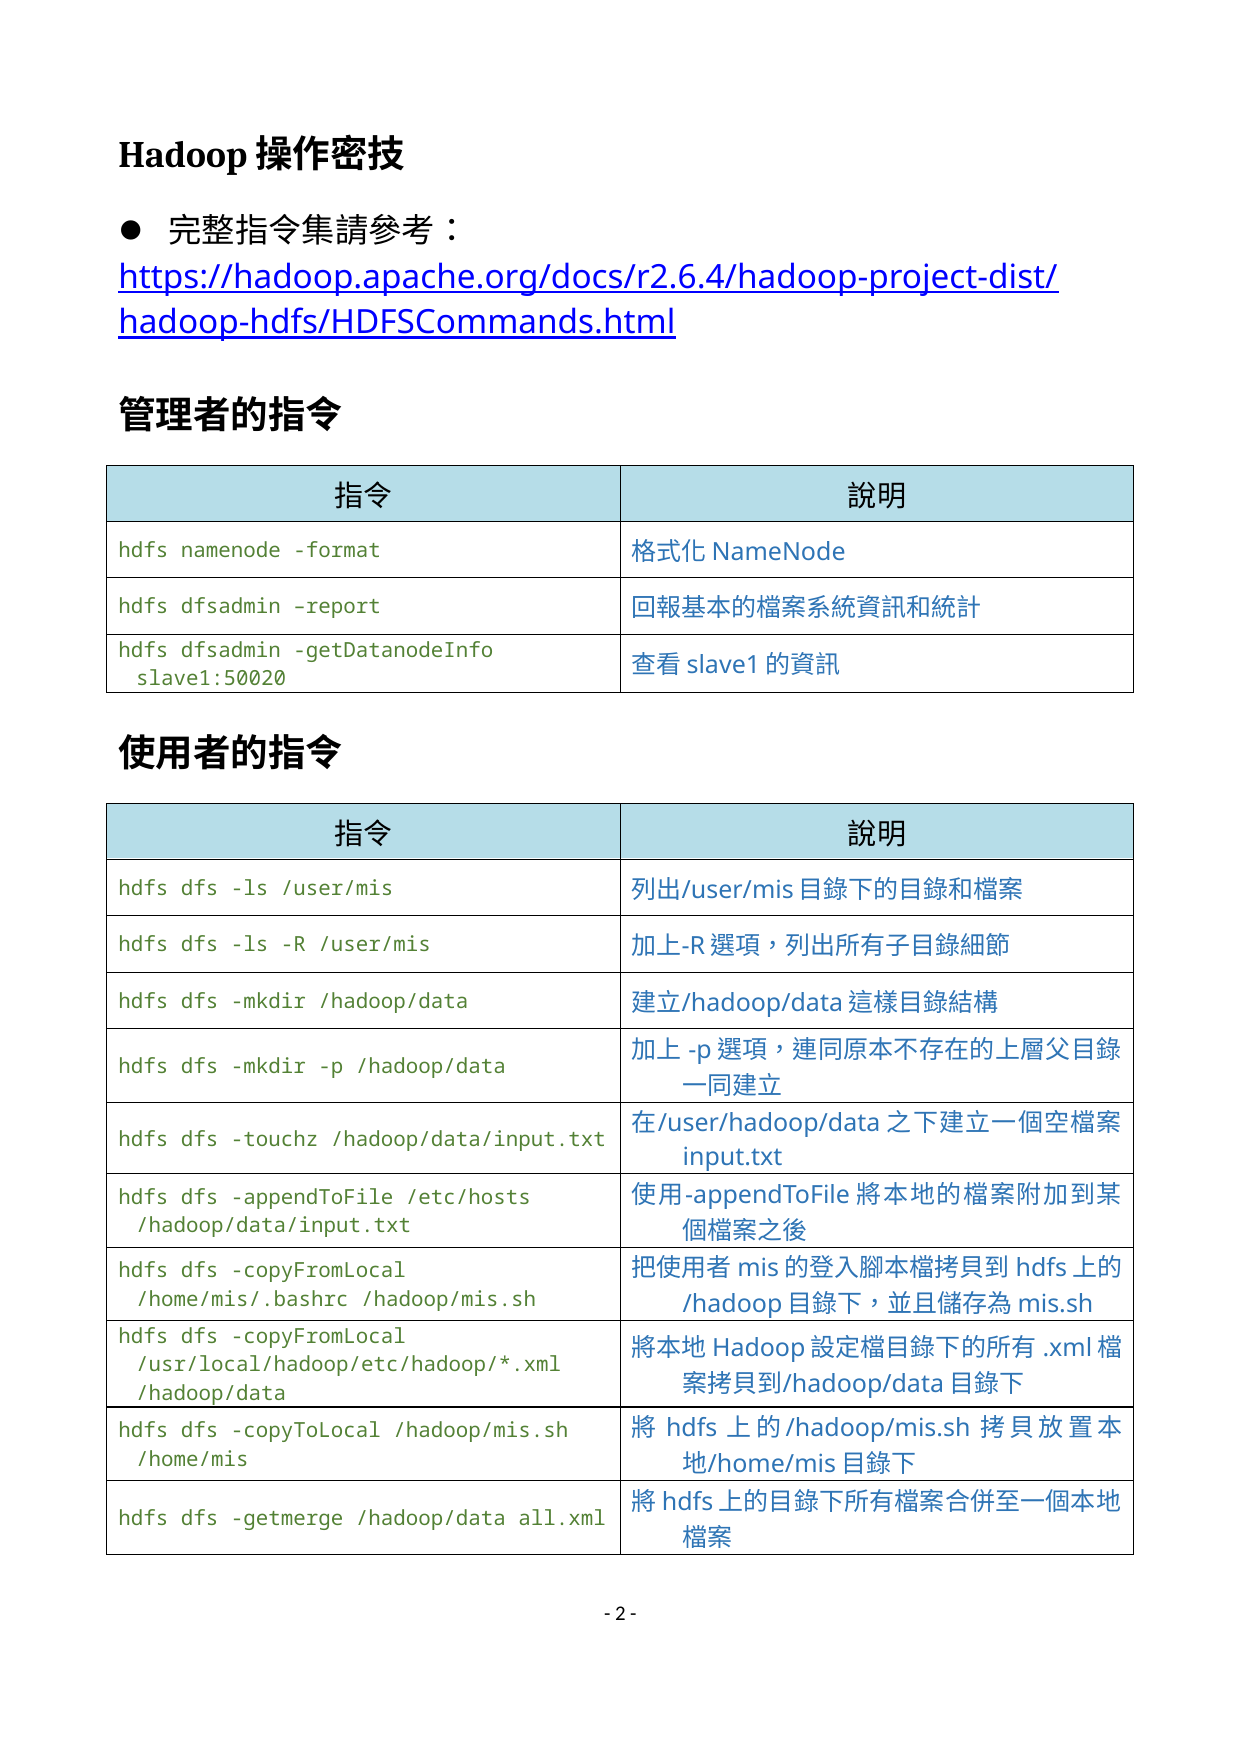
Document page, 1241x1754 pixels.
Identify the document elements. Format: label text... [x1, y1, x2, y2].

table_cell hdfs namenode -format [107, 522, 620, 577]
table_cell 格式化NameNode [621, 522, 1133, 577]
table_cell 將hdfs上的/hadoop/mis.sh拷貝放置本地/home/mis目錄下 [621, 1408, 1133, 1480]
table_cell 在/user/hadoop/data之下建立一個空檔案input.txt [621, 1103, 1133, 1173]
table_cell hdfs dfs -getmerge /hadoop/data all.xml [107, 1481, 620, 1553]
table_cell hdfs dfsadmin -getDatanodeInfo slave1:50020 [107, 635, 620, 692]
table_cell hdfs dfsadmin –report [107, 578, 620, 634]
table_header 說明 [621, 466, 1133, 521]
table_cell hdfs dfs -ls /user/mis [107, 860, 620, 915]
table_cell 使用-appendToFile將本地的檔案附加到某個檔案之後 [621, 1174, 1133, 1247]
table_cell 建立/hadoop/data這樣目錄結構 [621, 973, 1133, 1028]
table_cell 將本地Hadoop設定檔目錄下的所有 .xml檔案拷貝到/hadoop/data目錄下 [621, 1321, 1133, 1406]
table_cell 把使用者mis的登入腳本檔拷貝到hdfs上的/hadoop目錄下，並且儲存為mis.sh [621, 1248, 1133, 1320]
table_cell hdfs dfs -touchz /hadoop/data/input.txt [107, 1103, 620, 1173]
table_cell hdfs dfs -copyFromLocal /home/mis/.bashrc /hadoop/mis.sh [107, 1248, 620, 1320]
table_header 指令 [107, 804, 620, 858]
table_cell 列出/user/mis目錄下的目錄和檔案 [621, 860, 1133, 915]
table_cell 加上-R選項，列出所有子目錄細節 [621, 916, 1133, 972]
table_cell hdfs dfs -mkdir /hadoop/data [107, 973, 620, 1028]
subtitle Hadoop操作密技 [118, 128, 1122, 179]
table_cell 查看slave1的資訊 [621, 635, 1133, 692]
text 完整指令集請參考： [118, 204, 1122, 252]
table_cell 將hdfs上的目錄下所有檔案合併至一個本地檔案 [621, 1481, 1133, 1553]
table_cell hdfs dfs -ls -R /user/mis [107, 916, 620, 972]
subtitle 管理者的指令 [118, 389, 1122, 440]
table_cell 加上 -p選項，連同原本不存在的上層父目錄一同建立 [621, 1029, 1133, 1102]
table_cell hdfs dfs -copyFromLocal /usr/local/hadoop/etc/hadoop/*.xml /hadoop/data [107, 1321, 620, 1406]
table_cell hdfs dfs -appendToFile /etc/hosts /hadoop/data/input.txt [107, 1174, 620, 1247]
subtitle 使用者的指令 [118, 727, 1122, 778]
table_header 說明 [621, 804, 1133, 858]
table_header 指令 [107, 466, 620, 521]
list https://hadoop.apache.org/docs/r2.6.4/hadoop-project-dist/hadoop-hdfs/HDFSCommands.html [118, 252, 1122, 343]
table_cell hdfs dfs -mkdir -p /hadoop/data [107, 1029, 620, 1102]
table_cell 回報基本的檔案系統資訊和統計 [621, 578, 1133, 634]
table_cell hdfs dfs -copyToLocal /hadoop/mis.sh /home/mis [107, 1408, 620, 1480]
